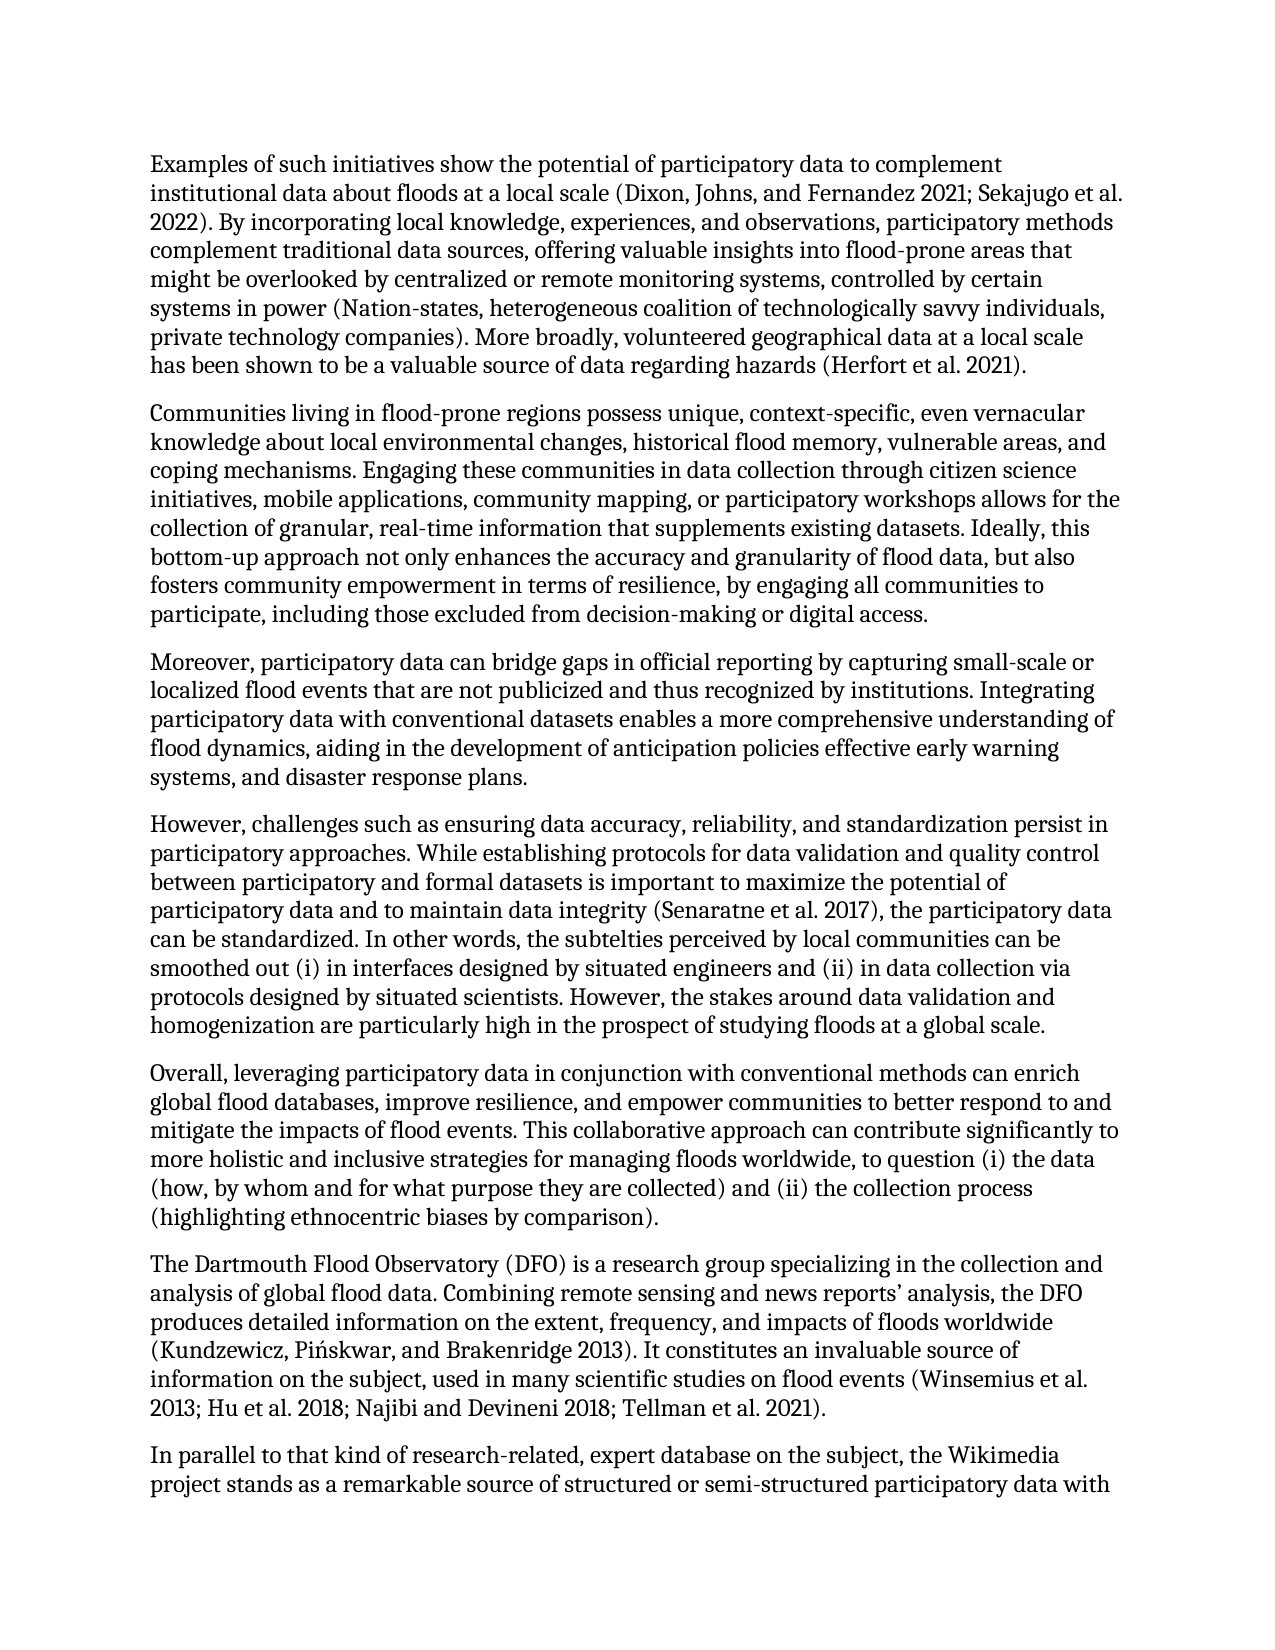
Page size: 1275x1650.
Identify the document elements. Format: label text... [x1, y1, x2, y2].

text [150, 1441, 1125, 1499]
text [150, 150, 1125, 380]
text The Dartmouth Flood Observatory (DFO) is a research group specializing in the collection and analysis of global flood data. Combining remote sensing and news reports’ analysis, the DFO produces detailed information on the extent, frequency, and impacts of floods worldwide (Kundzewicz, Pińskwar, and Brakenridge 2013). It constitutes an invaluable source of information on the subject, used in many scientific studies on flood events (Winsemius et al. 2013; Hu et al. 2018; Najibi and Devineni 2018; Tellman et al. 2021). [150, 1250, 1125, 1422]
text Overall, leveraging participatory data in conjunction with conventional methods can enrich global flood databases, improve resilience, and empower communities to better respond to and mitigate the impacts of flood events. This collaborative approach can contribute significantly to more holistic and inclusive strategies for managing floods worldwide, to question (i) the data (how, by whom and for what purpose they are collected) and (ii) the collection process (highlighting ethnocentric biases by comparison). [150, 1059, 1125, 1231]
text Moreover, participatory data can bridge gaps in official reporting by capturing small-scale or localized flood events that are not publicized and thus recognized by institutions. Integrating participatory data with conventional datasets enables a more comprehensive understanding of flood dynamics, aiding in the development of anticipation policies effective early warning systems, and disaster response plans. [150, 647, 1125, 791]
text Communities living in flood-prone regions possess unique, context-specific, even vernacular knowledge about local environmental changes, historical flood memory, vulnerable areas, and coping mechanisms. Engaging these communities in data collection through citizen science initiatives, mobile applications, community mapping, or participatory workshops allows for the collection of granular, real-time information that supplements existing datasets. Ideally, this bottom-up approach not only enhances the accuracy and granularity of flood data, but also fosters community empowerment in terms of resilience, by engaging all communities to participate, including those excluded from decision-making or digital access. [150, 399, 1125, 629]
text However, challenges such as ensuring data accuracy, reliability, and standardization persist in participatory approaches. While establishing protocols for data validation and quality control between participatory and formal datasets is important to maximize the potential of participatory data and to maintain data integrity (Senaratne et al. 2017), the participatory data can be standardized. In other words, the subtelties perceived by local communities can be smoothed out (i) in interfaces designed by situated engineers and (ii) in data collection via protocols designed by situated scientists. However, the stakes around data validation and homogenization are particularly high in the prospect of studying floods at a global scale. [150, 810, 1125, 1040]
